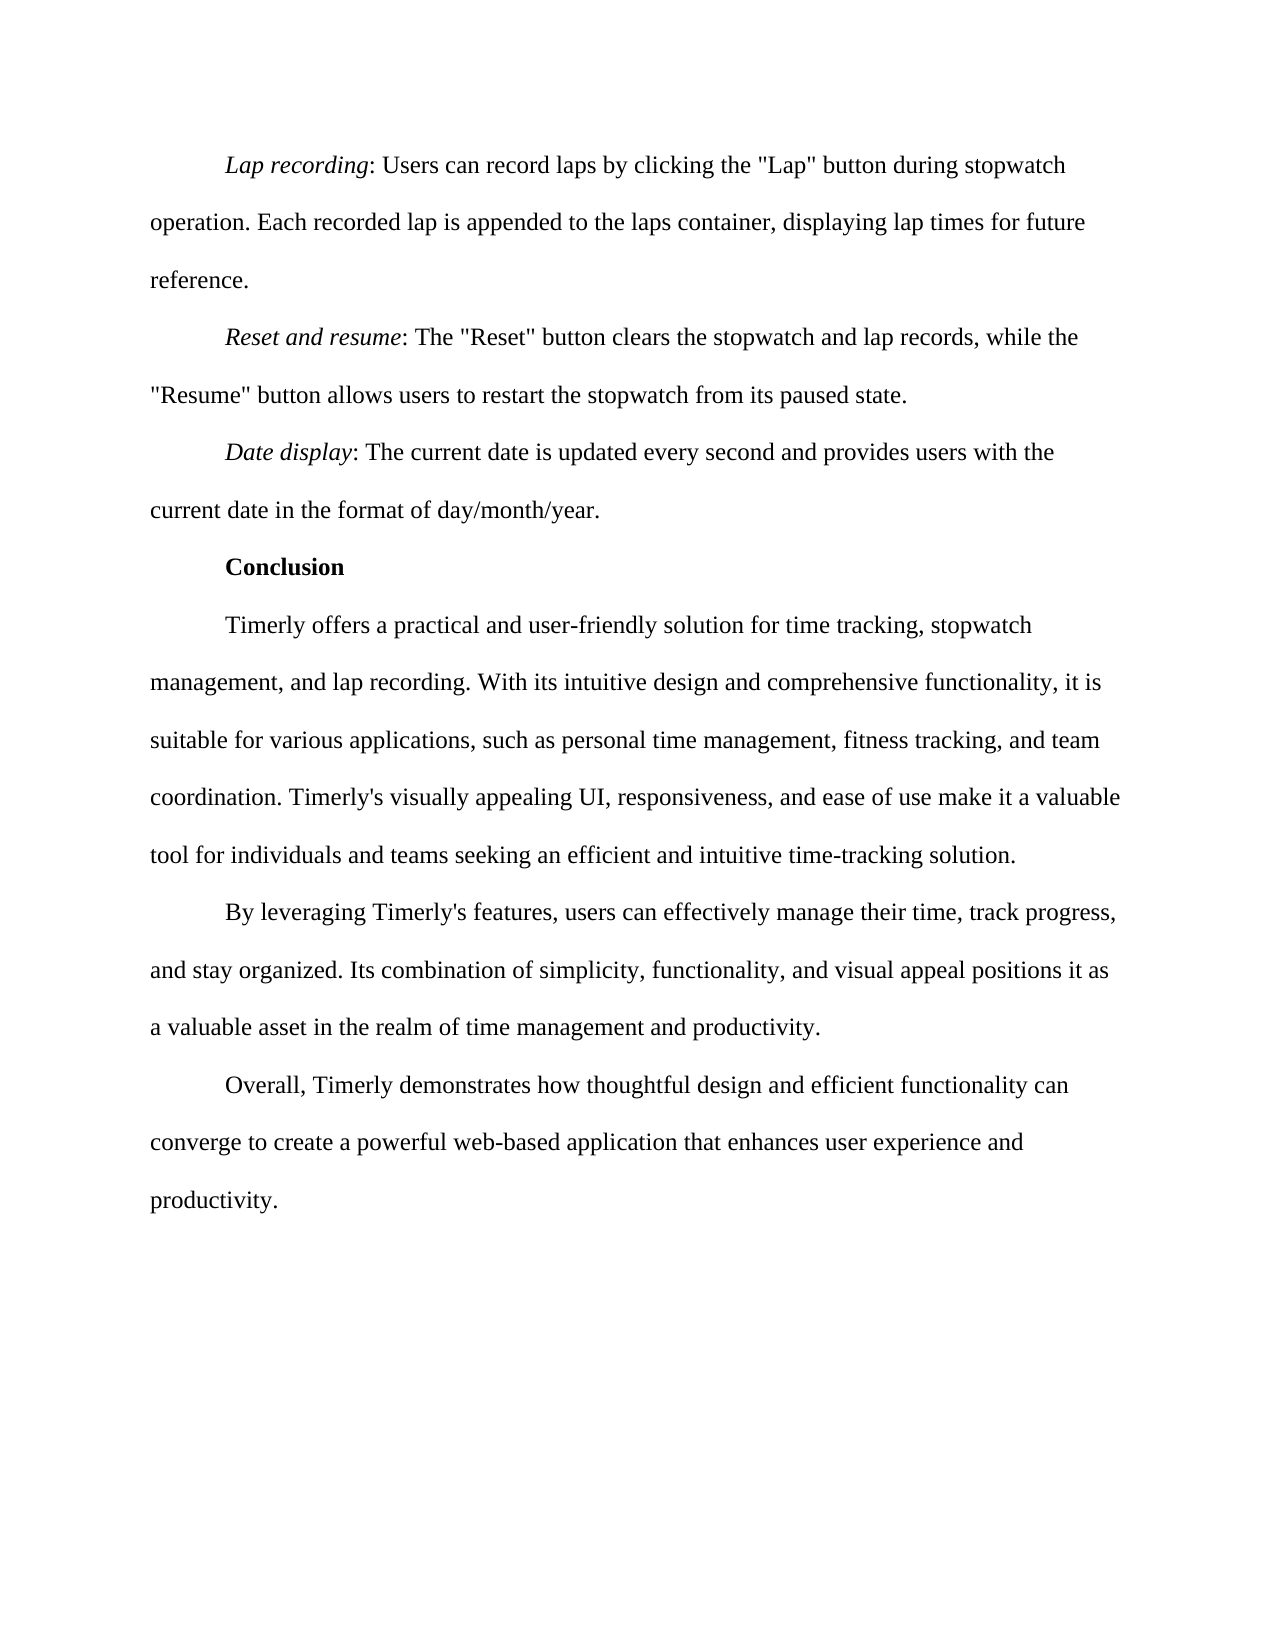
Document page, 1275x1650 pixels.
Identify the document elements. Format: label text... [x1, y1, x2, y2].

text Timerly offers a practical and user-friendly solution for time tracking, stopwatch management, and lap recording. With its intuitive design and comprehensive functionality, it is suitable for various applications, such as personal time management, fitness tracking, and team coordination. Timerly's visually appealing UI, responsiveness, and ease of use make it a valuable tool for individuals and teams seeking an efficient and intuitive time-tracking solution. [150, 610, 1125, 869]
text Date display: The current date is updated every second and provides users with the current date in the format of day/month/year. [150, 437, 1125, 524]
text Lap recording: Users can record laps by clicking the "Lap" button during stopwatch operation. Each recorded lap is appended to the laps container, displaying lap times for future reference. [150, 150, 1125, 294]
text Conclusion [150, 552, 1125, 581]
text By leveraging Timerly's features, users can effectively manage their time, track progress, and stay organized. Its combination of simplicity, functionality, and visual appeal positions it as a valuable asset in the realm of time management and productivity. [150, 897, 1125, 1041]
text Overall, Timerly demonstrates how thoughtful design and efficient functionality can converge to create a powerful web-based application that enhances user experience and productivity. [150, 1070, 1125, 1214]
text Reset and resume: The "Reset" button clears the stopwatch and lap records, while the "Resume" button allows users to restart the stopwatch from its paused state. [150, 322, 1125, 409]
